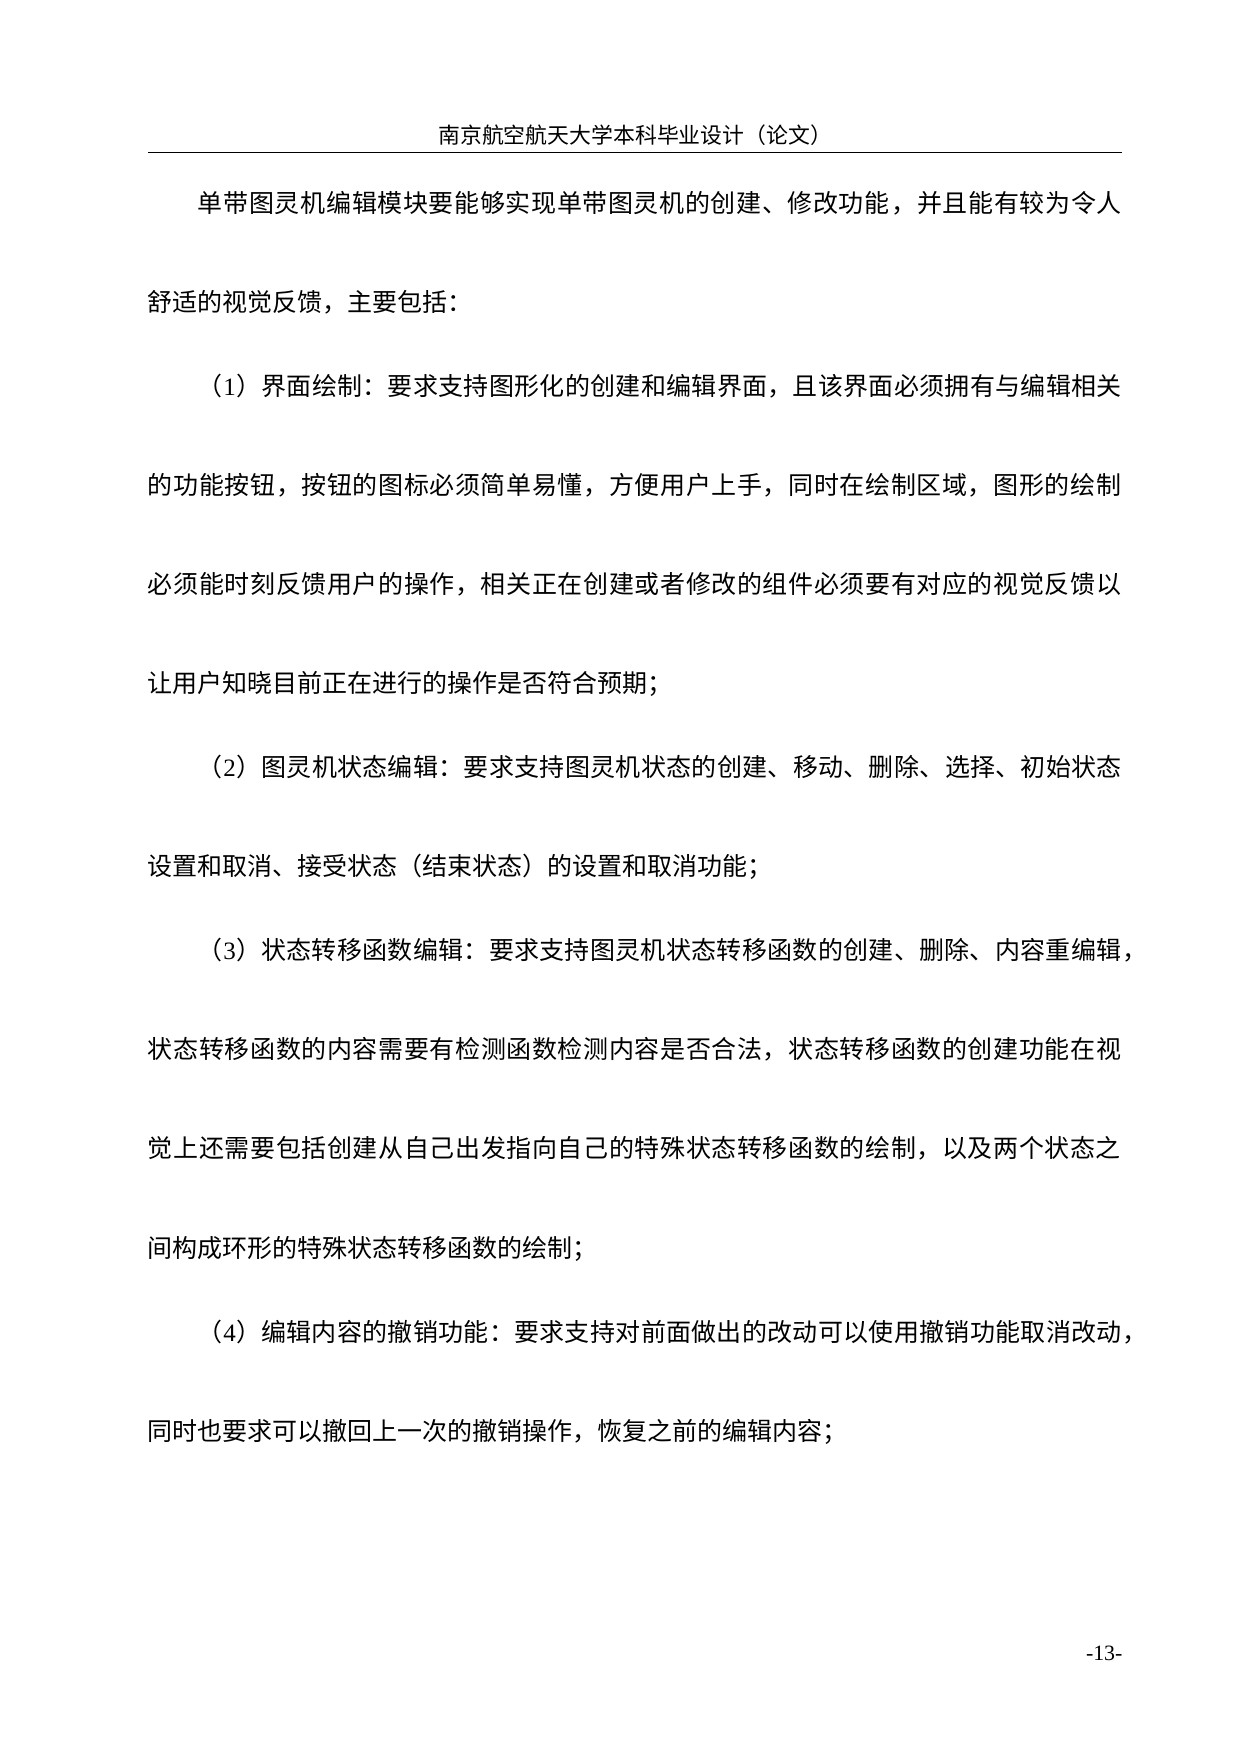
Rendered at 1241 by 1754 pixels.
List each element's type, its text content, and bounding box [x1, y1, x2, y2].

text （3）状态转移函数编辑：要求支持图灵机状态转移函数的创建、删除、内容重编辑，状态转移函数的内容需要有检测函数检测内容是否合法，状态转移函数的创建功能在视觉上还需要包括创建从自己出发指向自己的特殊状态转移函数的绘制，以及两个状态之间构成环形的特殊状态转移函数的绘制； [148, 916, 1122, 1279]
text （4）编辑内容的撤销功能：要求支持对前面做出的改动可以使用撤销功能取消改动，同时也要求可以撤回上一次的撤销操作，恢复之前的编辑内容； [148, 1297, 1122, 1462]
text （1）界面绘制：要求支持图形化的创建和编辑界面，且该界面必须拥有与编辑相关的功能按钮，按钮的图标必须简单易懂，方便用户上手，同时在绘制区域，图形的绘制必须能时刻反馈用户的操作，相关正在创建或者修改的组件必须要有对应的视觉反馈以让用户知晓目前正在进行的操作是否符合预期； [148, 351, 1122, 714]
text 单带图灵机编辑模块要能够实现单带图灵机的创建、修改功能，并且能有较为令人舒适的视觉反馈，主要包括： [148, 168, 1122, 333]
text （2）图灵机状态编辑：要求支持图灵机状态的创建、移动、删除、选择、初始状态设置和取消、接受状态（结束状态）的设置和取消功能； [148, 733, 1122, 898]
